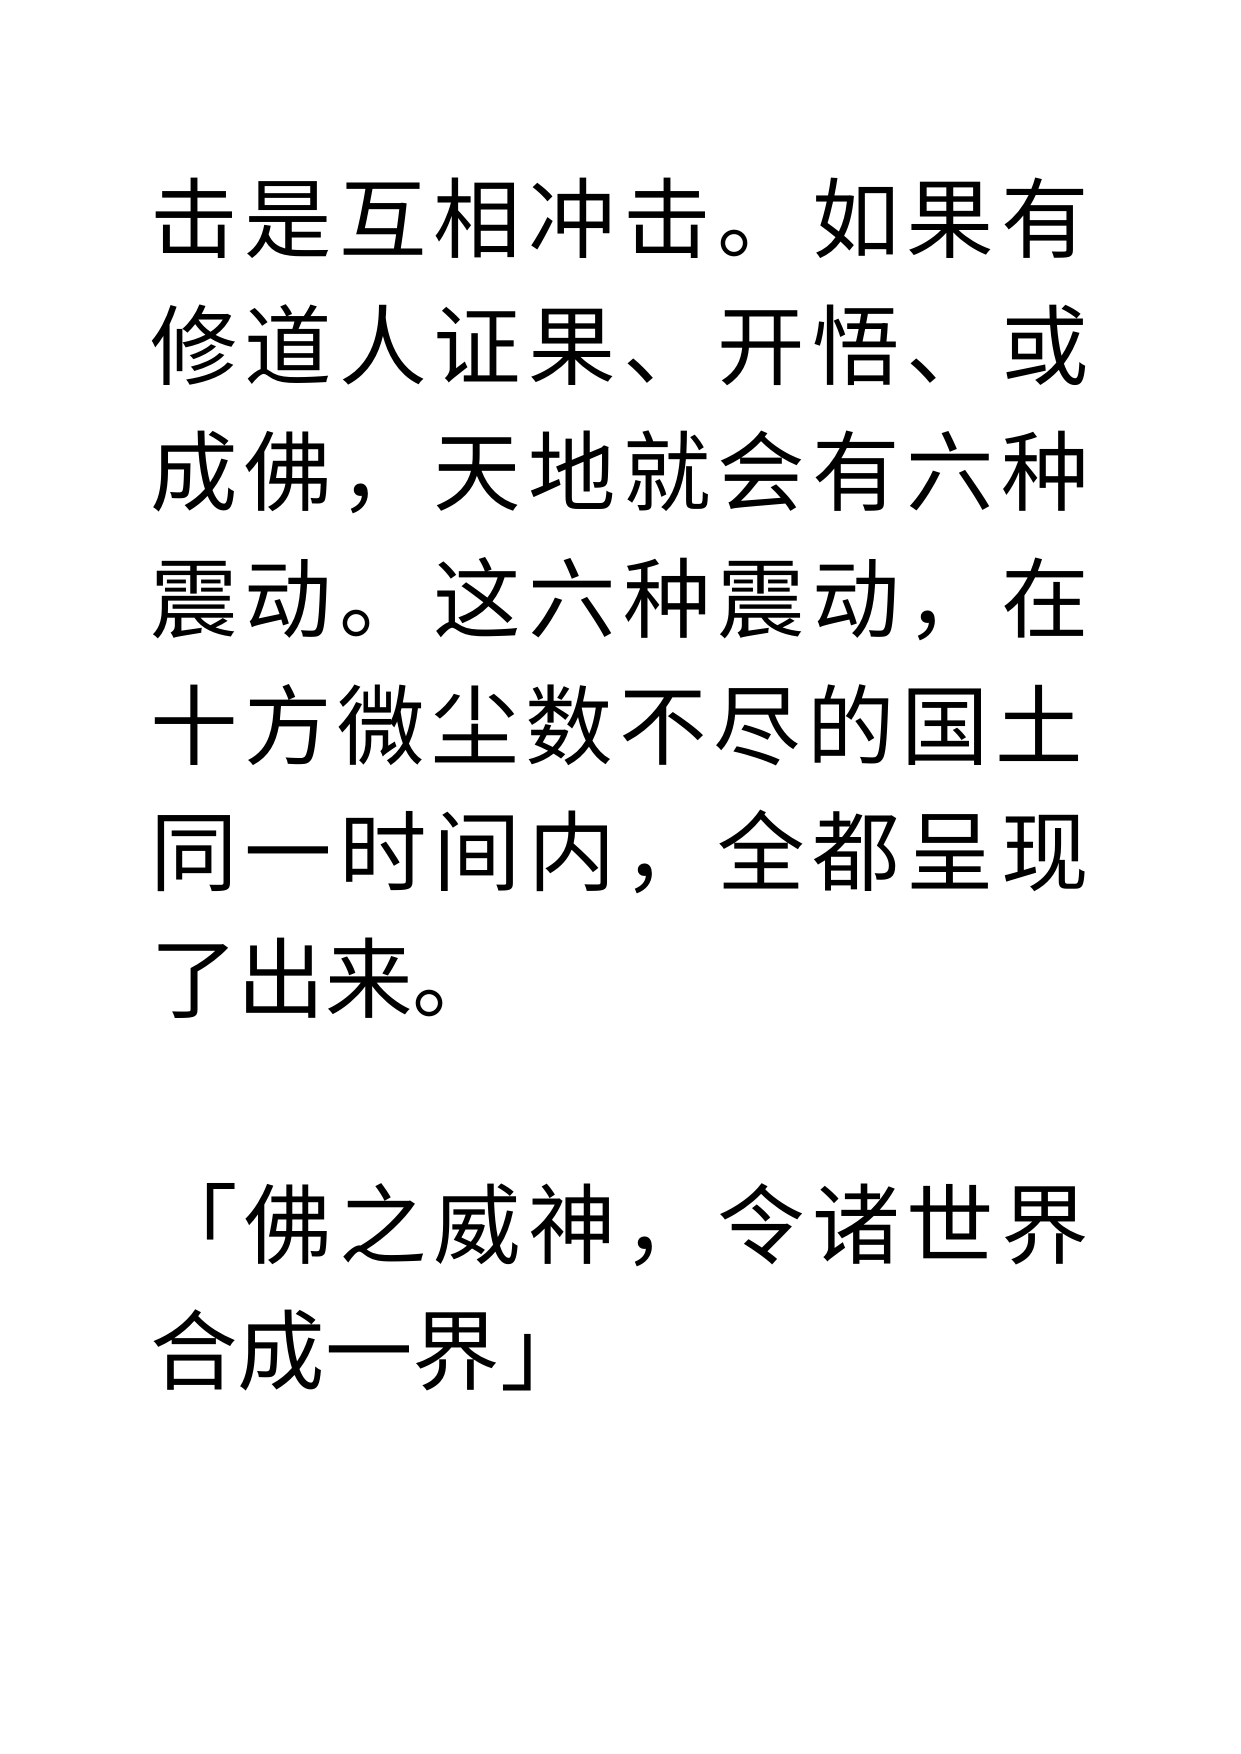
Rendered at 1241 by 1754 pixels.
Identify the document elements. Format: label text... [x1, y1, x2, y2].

text 「佛之威神，令诸世界合成一界」 [150, 1156, 1090, 1409]
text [150, 150, 1090, 1037]
